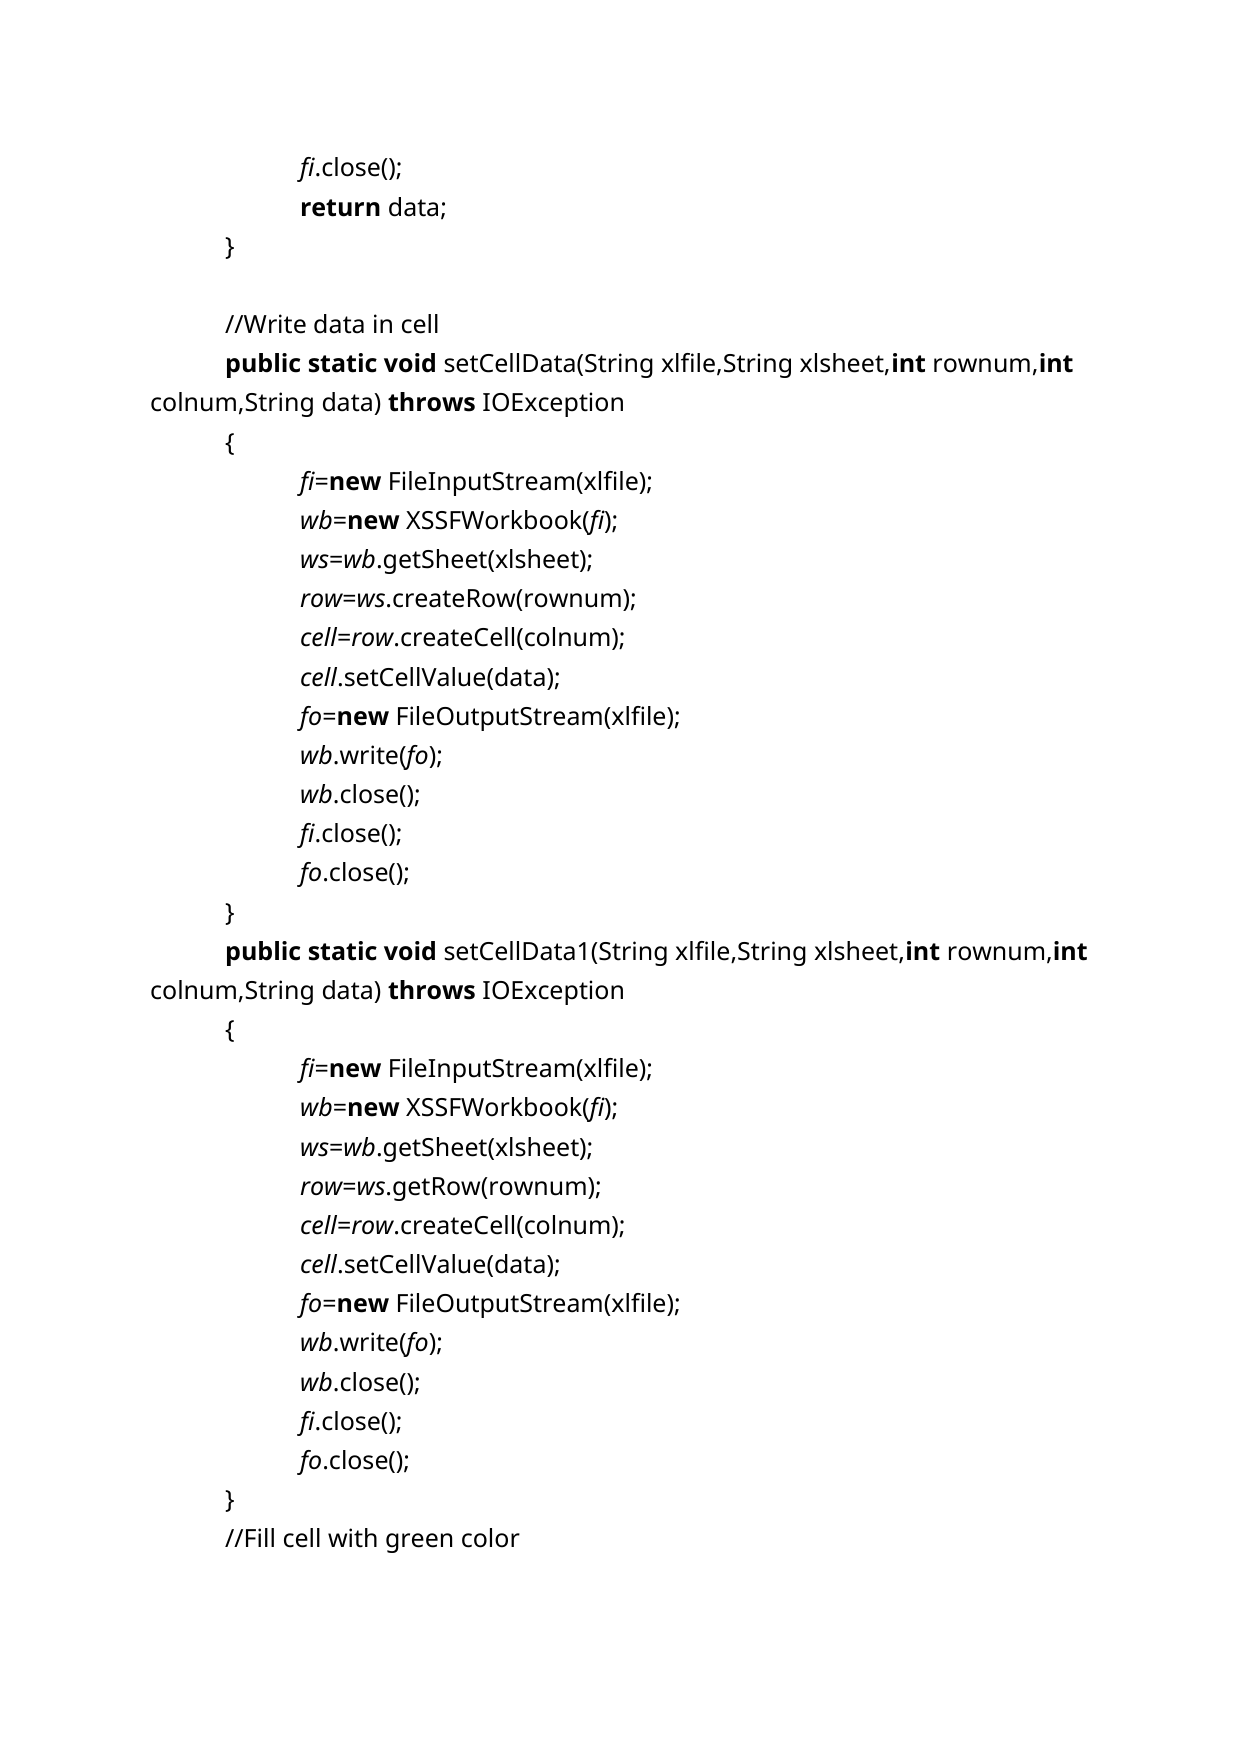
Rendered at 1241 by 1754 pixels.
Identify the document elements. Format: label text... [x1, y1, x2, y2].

text wb=new XSSFWorkbook(fi); [150, 502, 1090, 537]
text cell=row.createCell(colnum); [150, 620, 1090, 654]
text } [150, 1482, 1090, 1516]
text return data; [150, 189, 1090, 223]
text wb.close(); [150, 1364, 1090, 1398]
text public static void setCellData(String xlfile,String xlsheet,int rownum,int colnum,String data) throws IOException [150, 346, 1090, 419]
text //Fill cell with green color [150, 1521, 1090, 1555]
text cell.setCellValue(data); [150, 1247, 1090, 1281]
text row=ws.createRow(rownum); [150, 581, 1090, 615]
text wb.close(); [150, 777, 1090, 811]
text fi=new FileInputStream(xlfile); [150, 1051, 1090, 1085]
text public static void setCellData1(String xlfile,String xlsheet,int rownum,int colnum,String data) throws IOException [150, 933, 1090, 1007]
text wb=new XSSFWorkbook(fi); [150, 1090, 1090, 1124]
text } [150, 228, 1090, 262]
text fo=new FileOutputStream(xlfile); [150, 1286, 1090, 1320]
text fo.close(); [150, 1442, 1090, 1477]
text fi.close(); [150, 816, 1090, 850]
text ws=wb.getSheet(xlsheet); [150, 1129, 1090, 1163]
text cell=row.createCell(colnum); [150, 1207, 1090, 1242]
text row=ws.getRow(rownum); [150, 1168, 1090, 1202]
text cell.setCellValue(data); [150, 659, 1090, 693]
text wb.write(fo); [150, 737, 1090, 772]
text //Write data in cell [150, 307, 1090, 341]
text { [150, 1012, 1090, 1046]
text ws=wb.getSheet(xlsheet); [150, 542, 1090, 576]
text fi.close(); [150, 1403, 1090, 1437]
text fo.close(); [150, 855, 1090, 889]
text wb.write(fo); [150, 1325, 1090, 1359]
text fi.close(); [150, 150, 1090, 184]
text fo=new FileOutputStream(xlfile); [150, 698, 1090, 732]
text { [150, 424, 1090, 458]
text fi=new FileInputStream(xlfile); [150, 463, 1090, 497]
text } [150, 894, 1090, 928]
